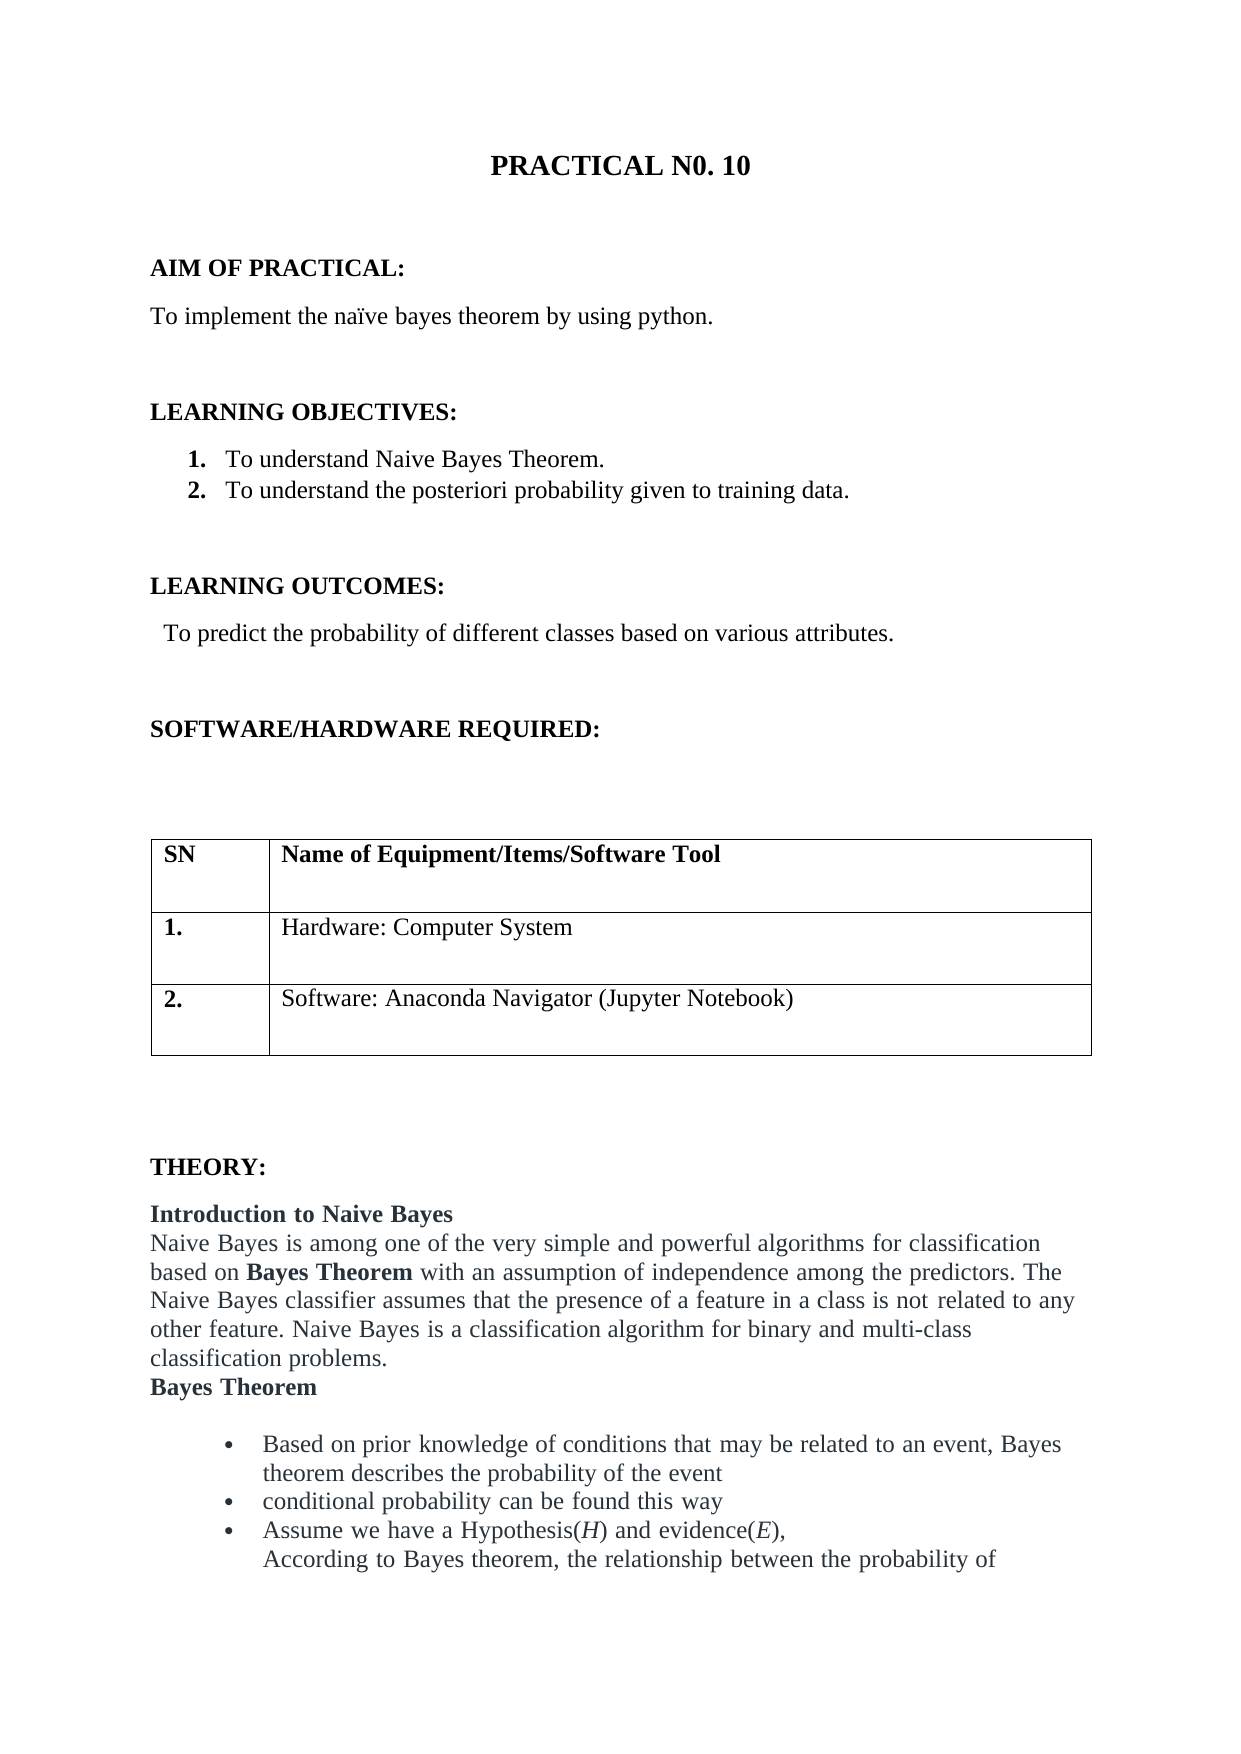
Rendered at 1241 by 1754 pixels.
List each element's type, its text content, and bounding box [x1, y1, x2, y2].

list To understand Naive Bayes Theorem. [187, 444, 1103, 473]
table_cell Software: Anaconda Navigator (Jupyter Notebook) [270, 985, 1091, 1055]
table_header SN [152, 840, 269, 912]
subtitle LEARNING OUTCOMES: [150, 571, 1103, 599]
text According to Bayes theorem, the relationship between the probability of [263, 1544, 1103, 1573]
subtitle Introduction to Naive Bayes [150, 1199, 1103, 1228]
subtitle LEARNING OBJECTIVES: [150, 397, 1103, 426]
list Assume we have a Hypothesis(H) and evidence(E), [225, 1516, 1103, 1544]
text To predict the probability of different classes based on various attributes. [163, 618, 1103, 647]
subtitle SOFTWARE/HARDWARE REQUIRED: [150, 714, 1103, 743]
subtitle AIM OF PRACTICAL: [150, 253, 1103, 282]
list Based on prior knowledge of conditions that may be related to an event, Bayes theorem describes the probability of the event [225, 1429, 1065, 1487]
subtitle Bayes Theorem [150, 1372, 1103, 1401]
table_cell 2. [152, 985, 269, 1055]
subtitle PRACTICAL N0. 10 [488, 148, 752, 182]
list conditional probability can be found this way [225, 1487, 1103, 1516]
table_header Name of Equipment/Items/Software Tool [270, 840, 1091, 912]
text THEORY: [150, 1152, 1103, 1180]
table_cell Hardware: Computer System [270, 913, 1091, 983]
table_cell 1. [152, 913, 269, 983]
text Naive Bayes is among one of the very simple and powerful algorithms for classification based on Bayes Theorem with an assumption of independence among the predictors. The Naive Bayes classifier assumes that the presence of a feature in a class is not related to any other feature. Naive Bayes is a classification algorithm for binary and multi-class classification problems. [150, 1228, 1095, 1372]
list To understand the posteriori probability given to training data. [187, 475, 1103, 503]
text To implement the naïve bayes theorem by using python. [150, 301, 1103, 329]
